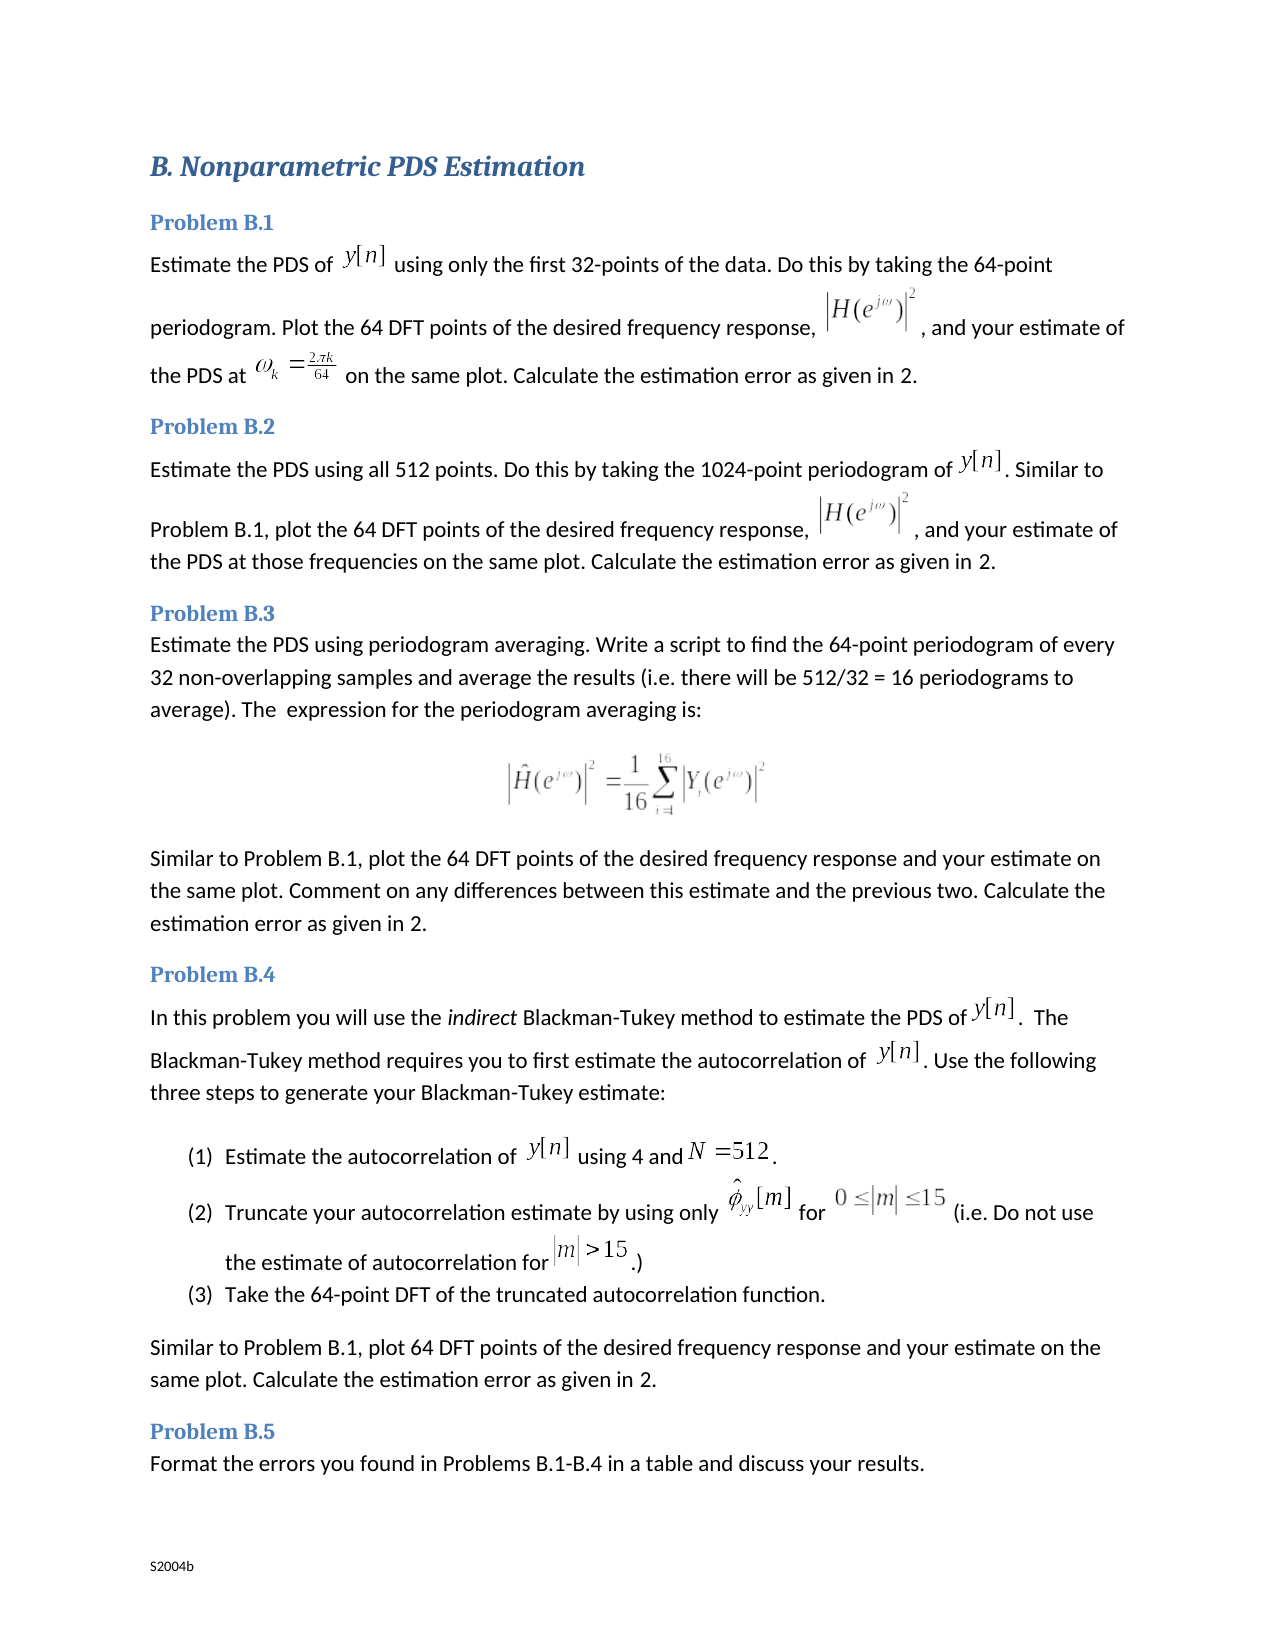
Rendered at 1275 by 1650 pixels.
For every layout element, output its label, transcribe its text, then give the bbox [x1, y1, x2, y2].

list Truncate your autocorrelation estimate by using only for (i.e. Do not use the estimate of autocorrelation for.) [187, 1175, 1125, 1276]
subtitle Problem B.4 [150, 962, 1125, 988]
subtitle Problem B.2 [150, 414, 1125, 440]
text Format the errors you found in Problems B.1-B.4 in a table and discuss your results. [150, 1449, 1125, 1477]
text Estimate the PDS using periodogram averaging. Write a script to find the 64-point periodogram of every 32 non-overlapping samples and average the results (i.e. there will be 512/32 = 16 periodograms to average). The expression for the periodogram averaging is: [150, 631, 1125, 723]
subtitle Problem B.3 [150, 600, 1125, 627]
subtitle B. Nonparametric PDS Estimation [150, 150, 1125, 183]
text Similar to Problem B.1, plot the 64 DFT points of the desired frequency response and your estimate on the same plot. Comment on any differences between this estimate and the previous two. Calculate the estimation error as given in . [150, 844, 1125, 937]
text Similar to Problem B.1, plot 64 DFT points of the desired frequency response and your estimate on the same plot. Calculate the estimation error as given in . [150, 1333, 1125, 1393]
list Take the 64-point DFT of the truncated autocorrelation function. [187, 1280, 1125, 1308]
text Estimate the PDS of using only the first 32-points of the data. Do this by taking the 64-point periodogram. Plot the 64 DFT points of the desired frequency response, , and your estimate of the PDS at on the same plot. Calculate the estimation error as given in . [150, 239, 1125, 389]
subtitle Problem B.1 [150, 209, 1125, 236]
list Estimate the autocorrelation of using and. [187, 1131, 1125, 1171]
text In this problem you will use the indirect Blackman-Tukey method to estimate the PDS of. The Blackman-Tukey method requires you to first estimate the autocorrelation of . Use the following three steps to generate your Blackman-Tukey estimate: [150, 992, 1125, 1106]
text Estimate the PDS using all 512 points. Do this by taking the 1024-point periodogram of. Similar to Problem B.1, plot the 64 DFT points of the desired frequency response, , and your estimate of the PDS at those frequencies on the same plot. Calculate the estimation error as given in . [150, 444, 1125, 575]
subtitle Problem B.5 [150, 1418, 1125, 1445]
